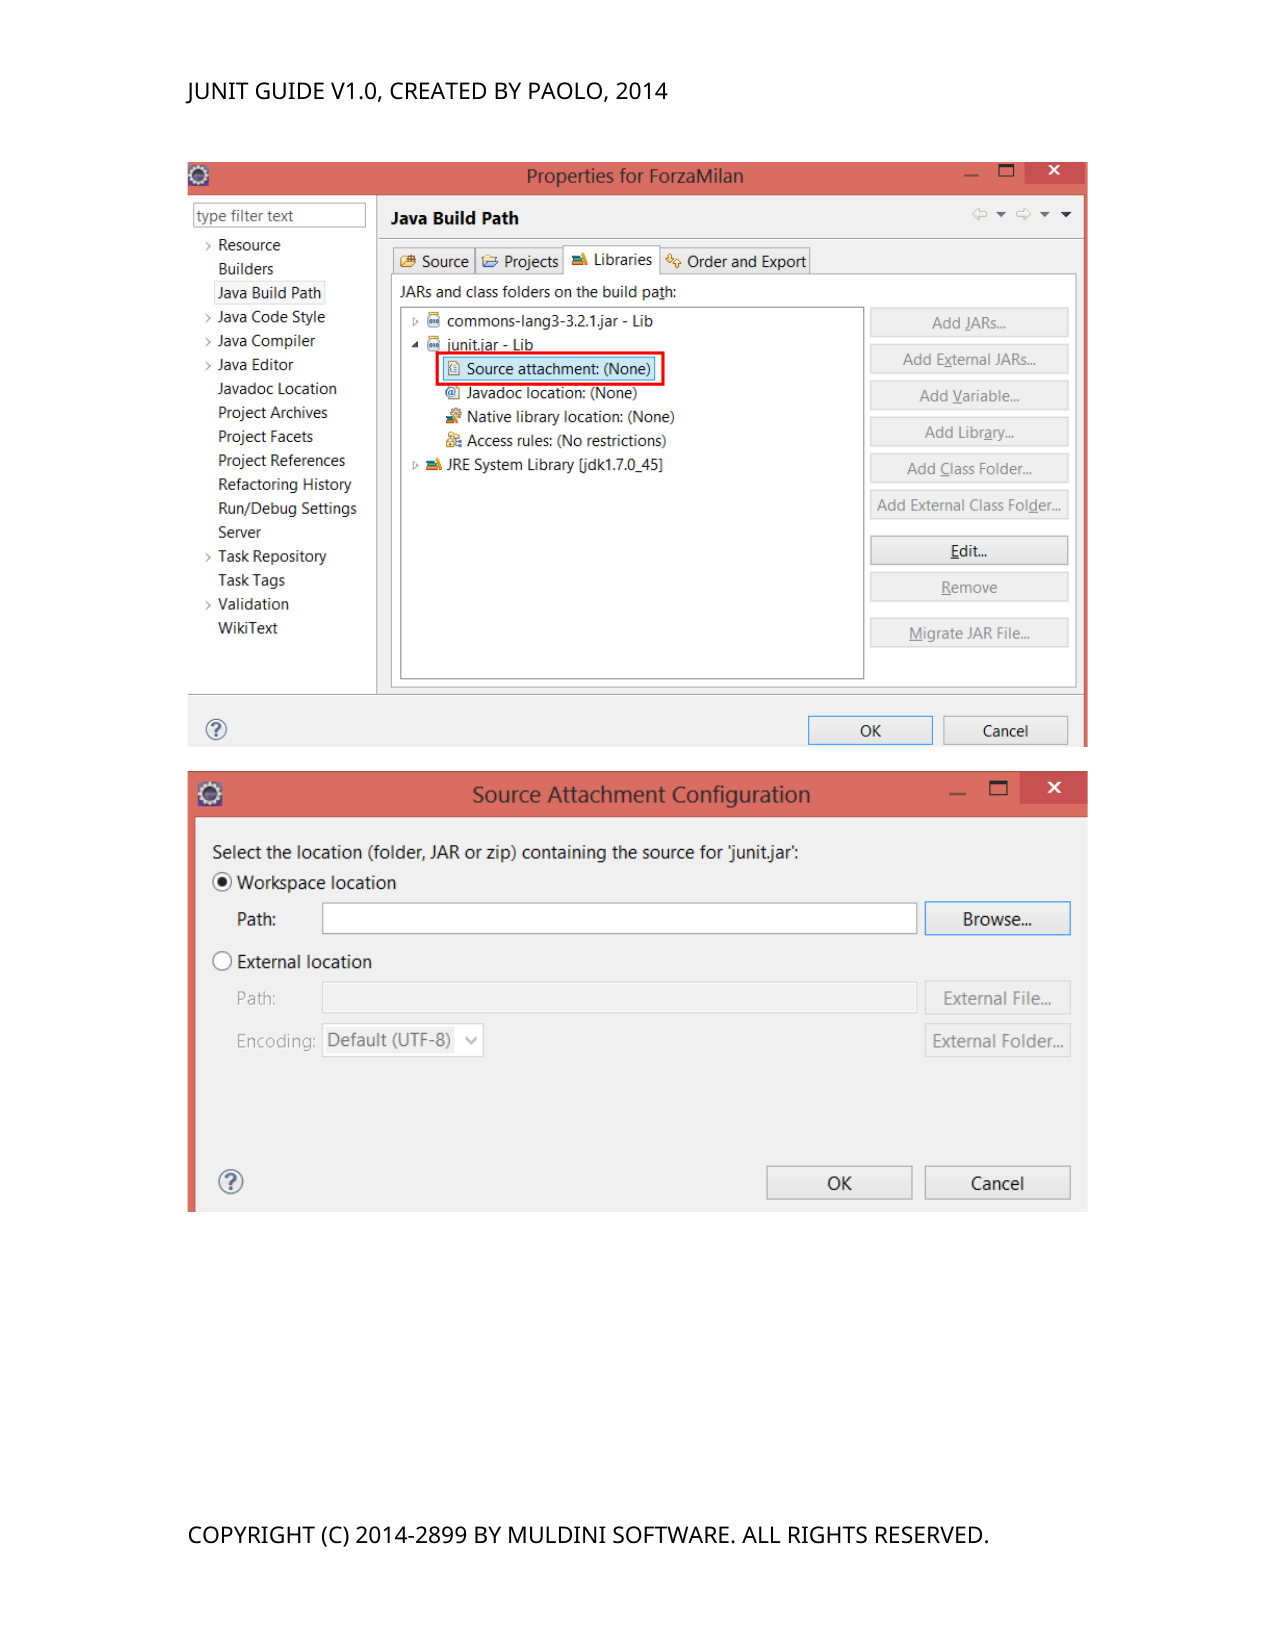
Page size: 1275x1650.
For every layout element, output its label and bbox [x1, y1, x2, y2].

picture [187, 162, 1088, 747]
picture [187, 771, 1088, 1212]
